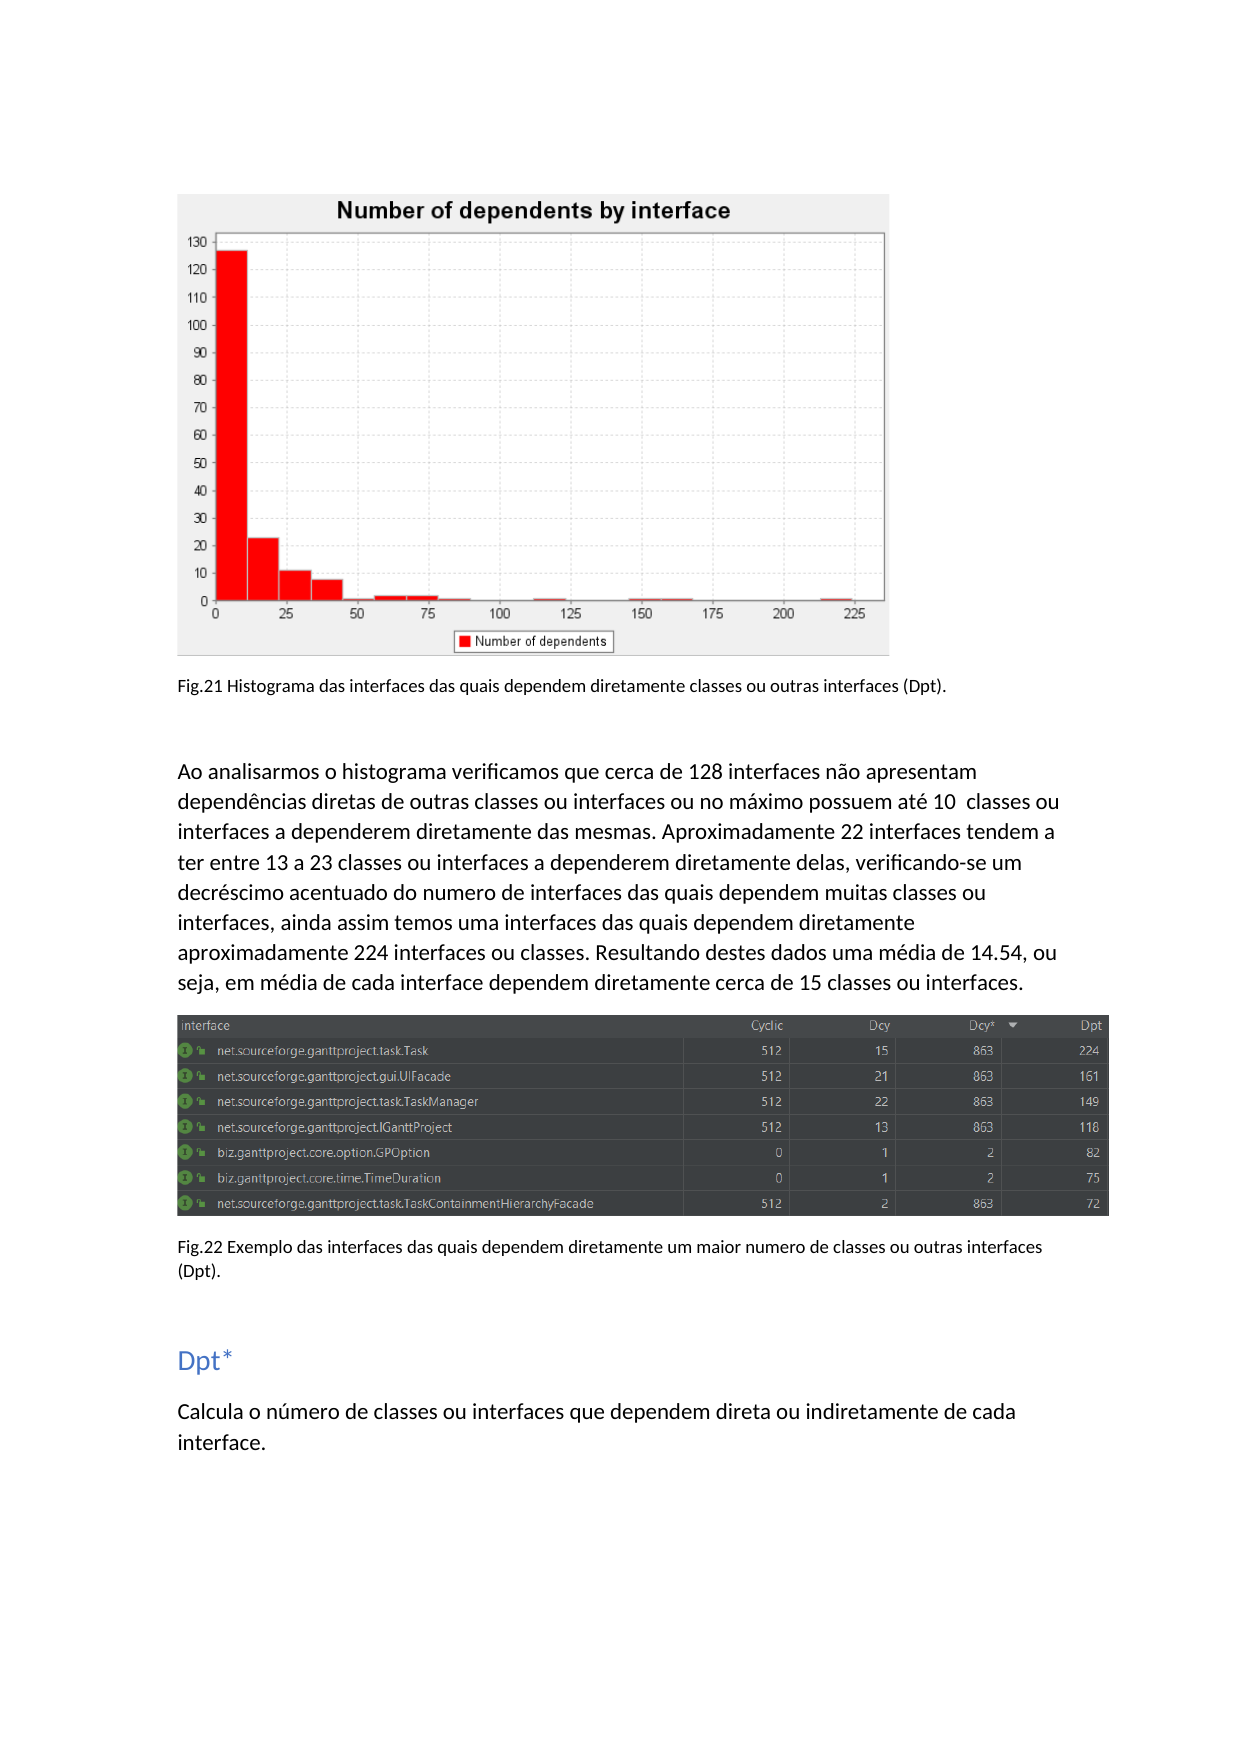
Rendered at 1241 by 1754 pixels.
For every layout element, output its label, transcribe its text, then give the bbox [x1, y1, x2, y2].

text Fig.22 Exemplo das interfaces das quais dependem diretamente um maior numero de classes ou outras interfaces (Dpt). [177, 1235, 1063, 1282]
picture [177, 1015, 1109, 1216]
text Fig.21 Histograma das interfaces das quais dependem diretamente classes ou outras interfaces (Dpt). [177, 674, 1063, 697]
text Calcula o número de classes ou interfaces que dependem direta ou indiretamente de cada interface. [177, 1397, 1063, 1456]
picture [177, 194, 890, 656]
text Dpt* [177, 1342, 1063, 1378]
text Ao analisarmos o histograma verificamos que cerca de 128 interfaces não apresentam dependências diretas de outras classes ou interfaces ou no máximo possuem até 10 classes ou interfaces a dependerem diretamente das mesmas. Aproximadamente 22 interfaces tendem a ter entre 13 a 23 classes ou interfaces a dependerem diretamente delas, verificando-se um decréscimo acentuado do numero de interfaces das quais dependem muitas classes ou interfaces, ainda assim temos uma interfaces das quais dependem diretamente aproximadamente 224 interfaces ou classes. Resultando destes dados uma média de 14.54, ou seja, em média de cada interface dependem diretamente cerca de 15 classes ou interfaces. [177, 757, 1063, 996]
